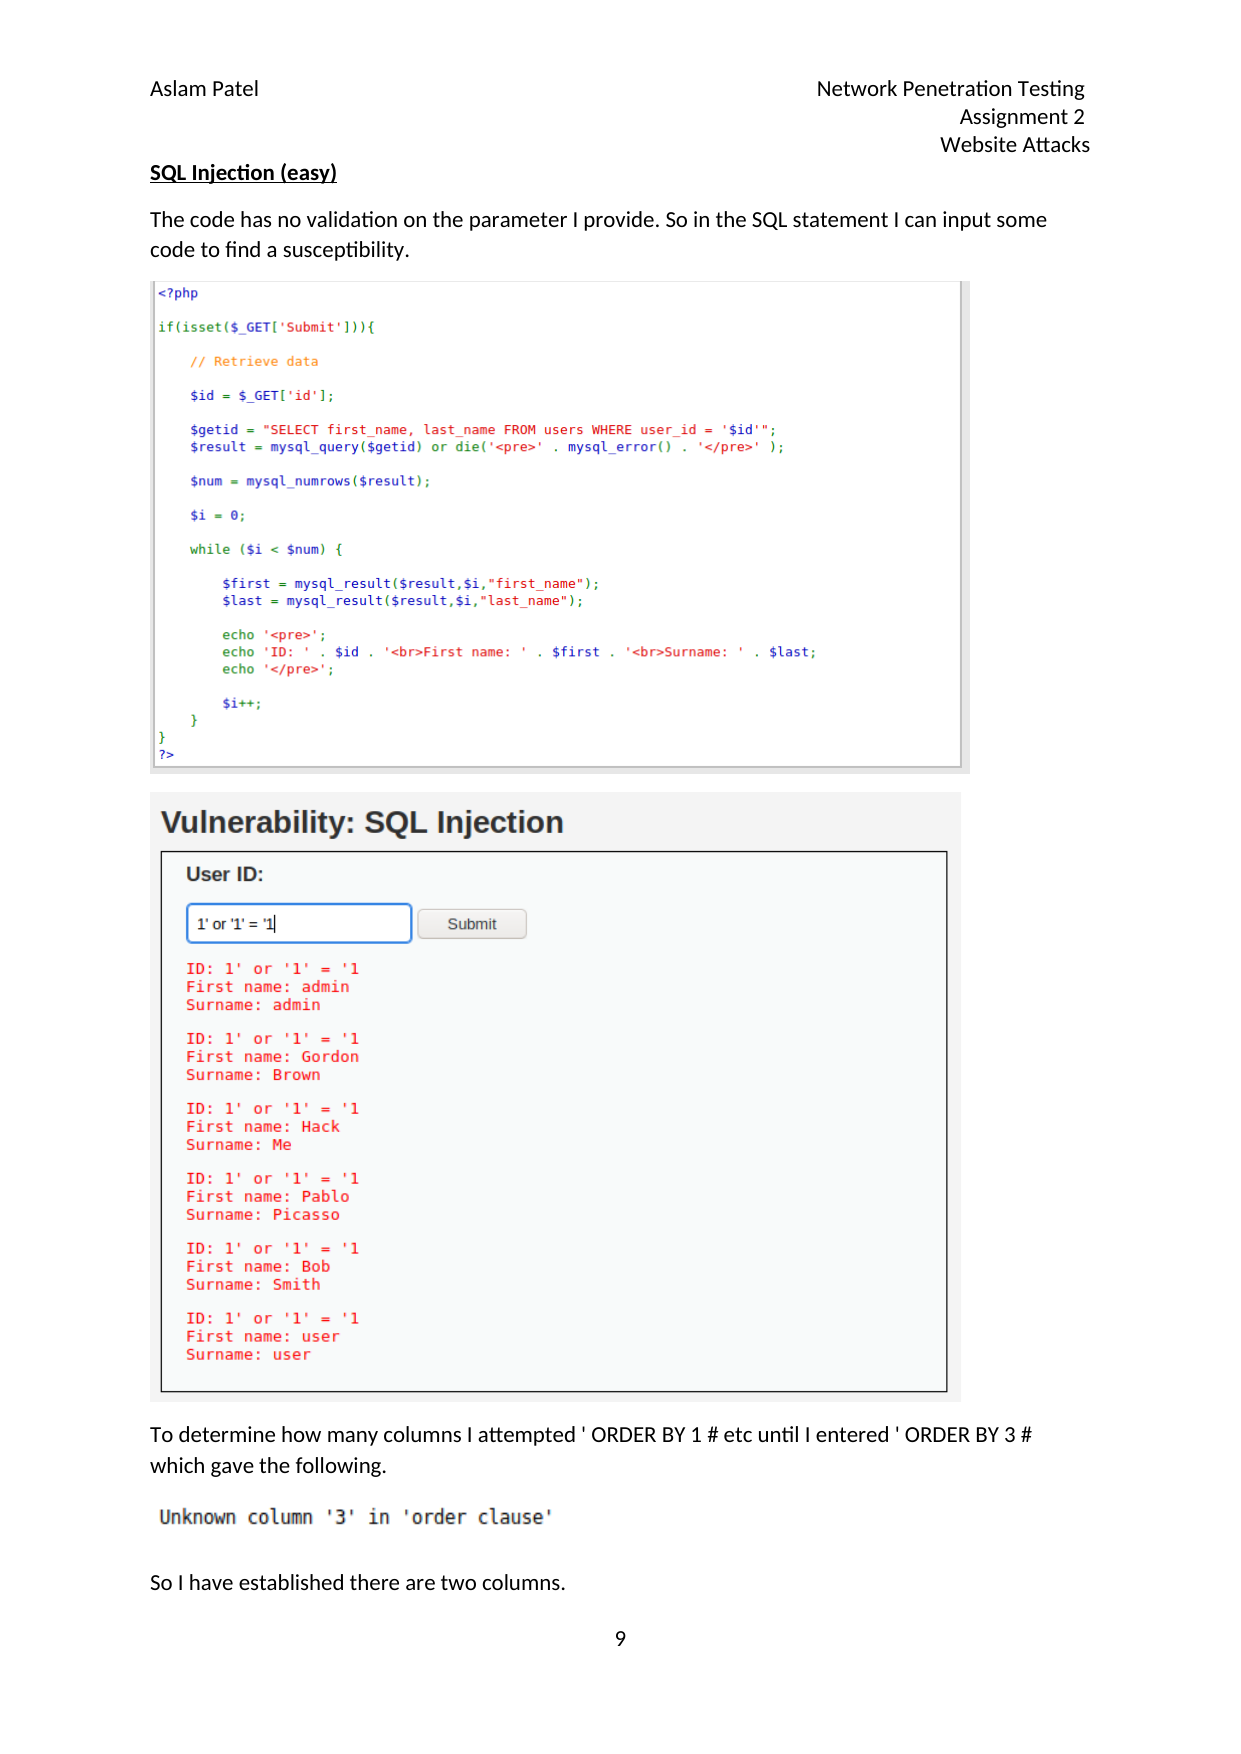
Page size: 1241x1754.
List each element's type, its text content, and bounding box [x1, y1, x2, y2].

text To determine how many columns I attempted ' ORDER BY 1 # etc until I entered ' ORDER BY 3 # which gave the following. [150, 1421, 1090, 1479]
text So I have established there are two columns. [150, 1568, 1090, 1596]
picture [150, 792, 962, 1402]
picture [150, 281, 970, 774]
text SQL Injection (easy) [150, 158, 1090, 186]
picture [155, 1497, 567, 1550]
text The code has no validation on the parameter I provide. So in the SQL statement I can input some code to find a susceptibility. [150, 205, 1090, 263]
